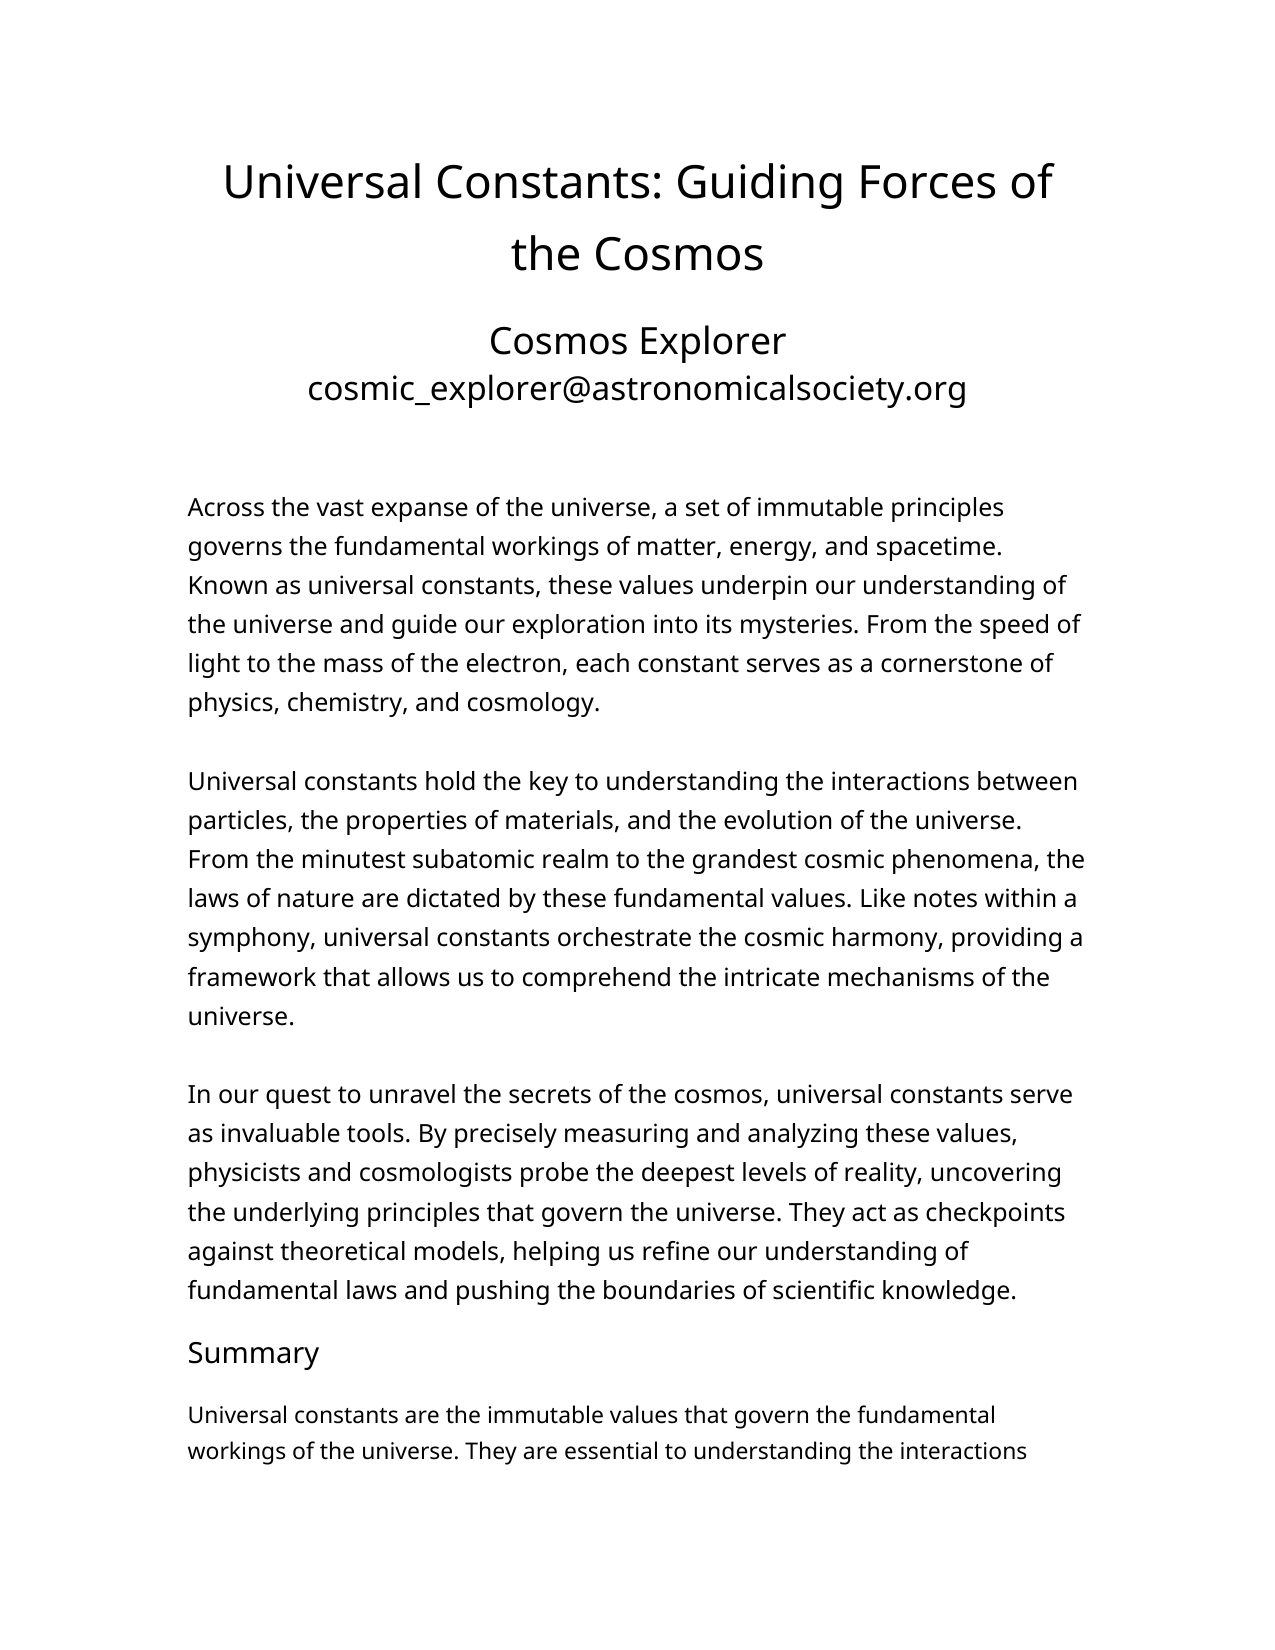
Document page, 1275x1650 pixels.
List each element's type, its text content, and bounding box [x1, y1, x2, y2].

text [187, 1399, 1087, 1466]
text Universal Constants: Guiding Forces of the Cosmos [187, 150, 1087, 284]
text Summary [187, 1333, 1087, 1372]
text Across the vast expanse of the universe, a set of immutable principles governs the fundamental workings of matter, energy, and spacetime. Known as universal constants, these values underpin our understanding of the universe and guide our exploration into its mysteries. From the speed of light to the mass of the electron, each constant serves as a cornerstone of physics, chemistry, and cosmology. Universal constants hold the key to understanding the interactions between particles, the properties of materials, and the evolution of the universe. From the minutest subatomic realm to the grandest cosmic phenomena, the laws of nature are dictated by these fundamental values. Like notes within a symphony, universal constants orchestrate the cosmic harmony, providing a framework that allows us to comprehend the intricate mechanisms of the universe. In our quest to unravel the secrets of the cosmos, universal constants serve as invaluable tools. By precisely measuring and analyzing these values, physicists and cosmologists probe the deepest levels of reality, uncovering the underlying principles that govern the universe. They act as checkpoints against theoretical models, helping us refine our understanding of fundamental laws and pushing the boundaries of scientific knowledge. [187, 489, 1087, 1307]
text cosmic_explorer@astronomicalsociety.org [187, 365, 1087, 411]
text Cosmos Explorer [187, 314, 1087, 365]
